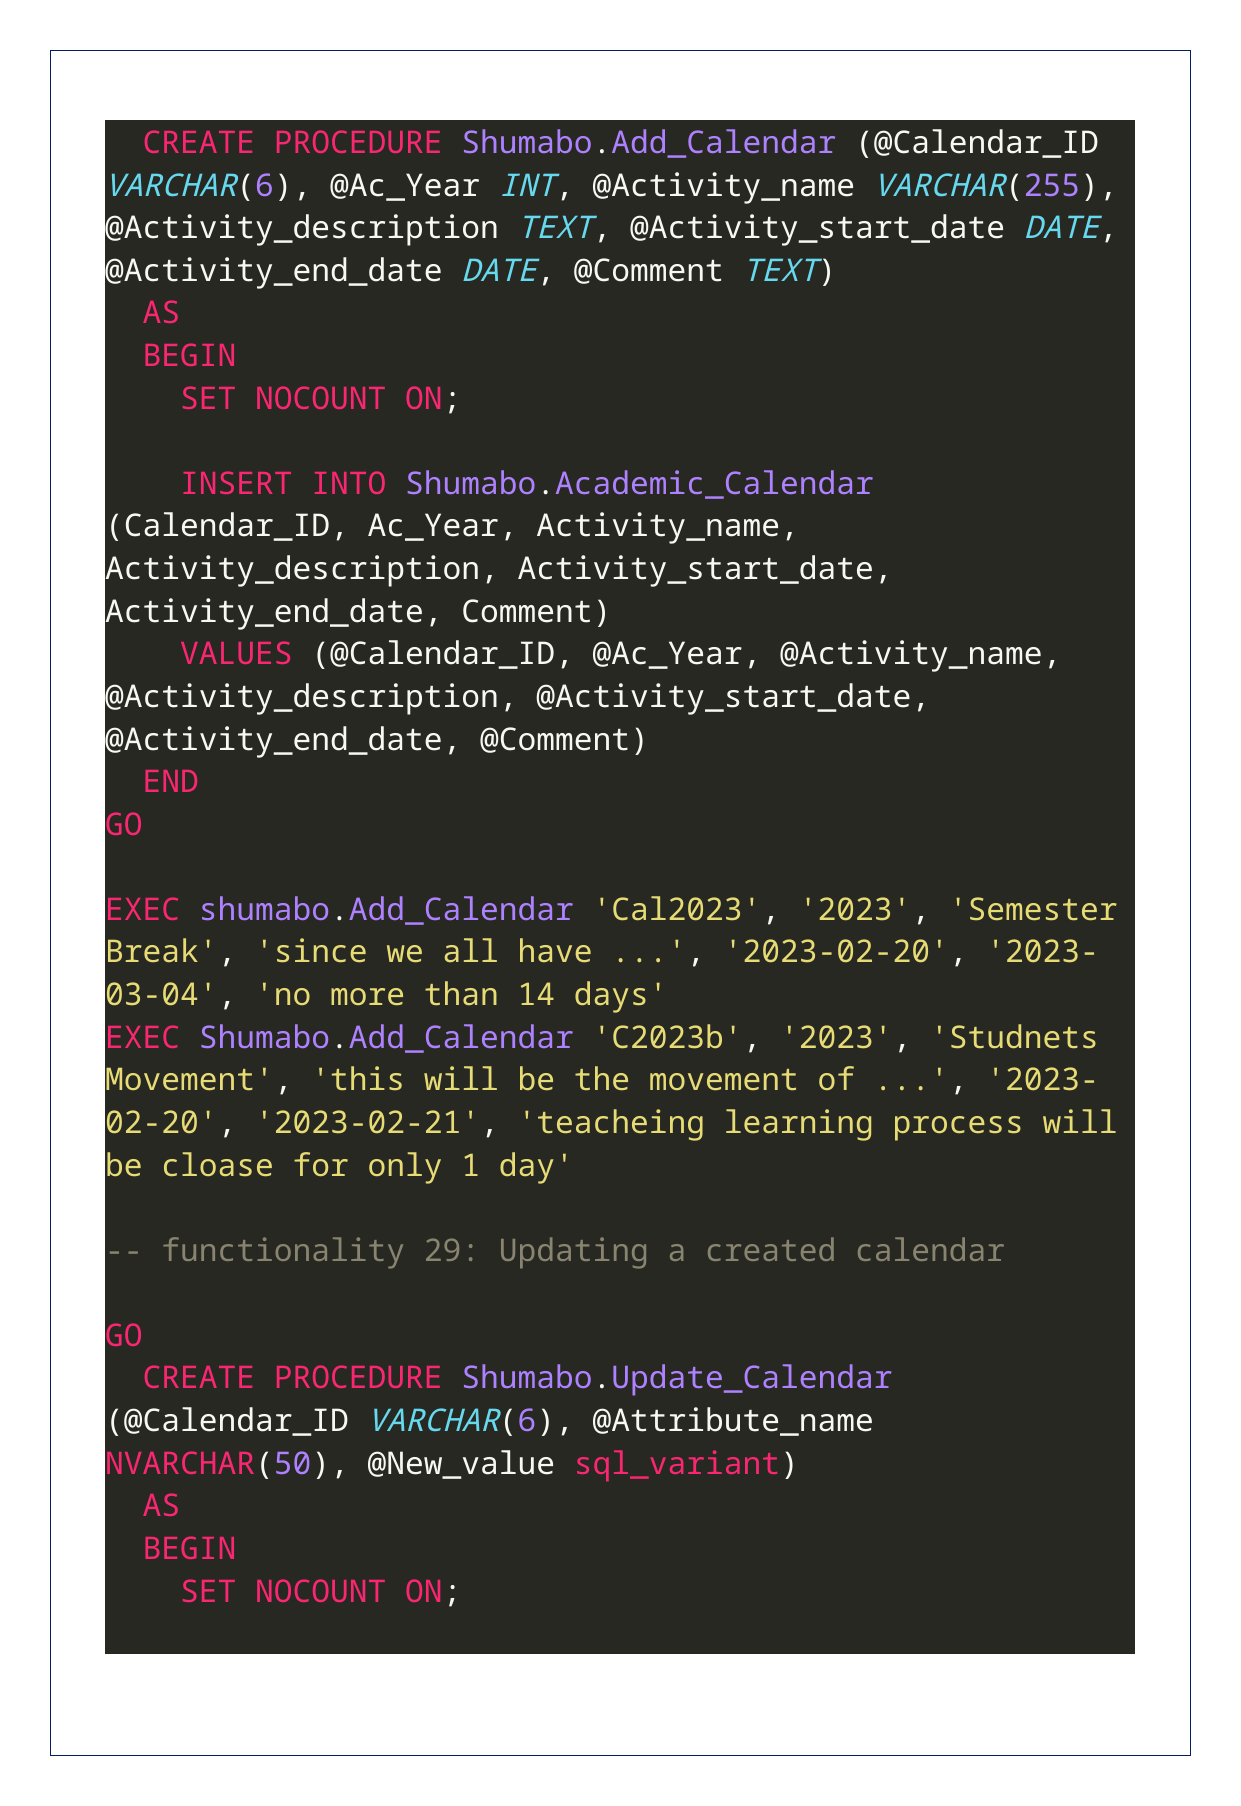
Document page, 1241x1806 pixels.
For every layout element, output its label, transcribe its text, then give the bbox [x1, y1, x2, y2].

text AS [105, 1483, 1135, 1526]
text GO [105, 1313, 1135, 1356]
text GO [105, 802, 1135, 844]
text EXEC shumabo.Add_Calendar 'Cal2023', '2023', 'Semester Break', 'since we all have ...', '2023-02-20', '2023-03-04', 'no more than 14 days' [105, 887, 1135, 1015]
text BEGIN [105, 333, 1135, 376]
text BEGIN [105, 1526, 1135, 1568]
text INSERT INTO Shumabo.Academic_Calendar (Calendar_ID, Ac_Year, Activity_name, Activity_description, Activity_start_date, Activity_end_date, Comment) [105, 461, 1135, 631]
text CREATE PROCEDURE Shumabo.Update_Calendar (@Calendar_ID VARCHAR(6), @Attribute_name NVARCHAR(50), @New_value sql_variant) [105, 1356, 1135, 1483]
text AS [105, 290, 1135, 333]
text CREATE PROCEDURE Shumabo.Add_Calendar (@Calendar_ID VARCHAR(6), @Ac_Year INT, @Activity_name VARCHAR(255), @Activity_description TEXT, @Activity_start_date DATE, @Activity_end_date DATE, @Comment TEXT) [105, 120, 1135, 290]
text EXEC Shumabo.Add_Calendar 'C2023b', '2023', 'Studnets Movement', 'this will be the movement of ...', '2023-02-20', '2023-02-21', 'teacheing learning process will be cloase for only 1 day' [105, 1015, 1135, 1185]
text END [105, 759, 1135, 802]
text SET NOCOUNT ON; [105, 1568, 1135, 1611]
text SET NOCOUNT ON; [105, 376, 1135, 418]
text -- functionality 29: Updating a created calendar [105, 1228, 1135, 1270]
text VALUES (@Calendar_ID, @Ac_Year, @Activity_name, @Activity_description, @Activity_start_date, @Activity_end_date, @Comment) [105, 631, 1135, 759]
